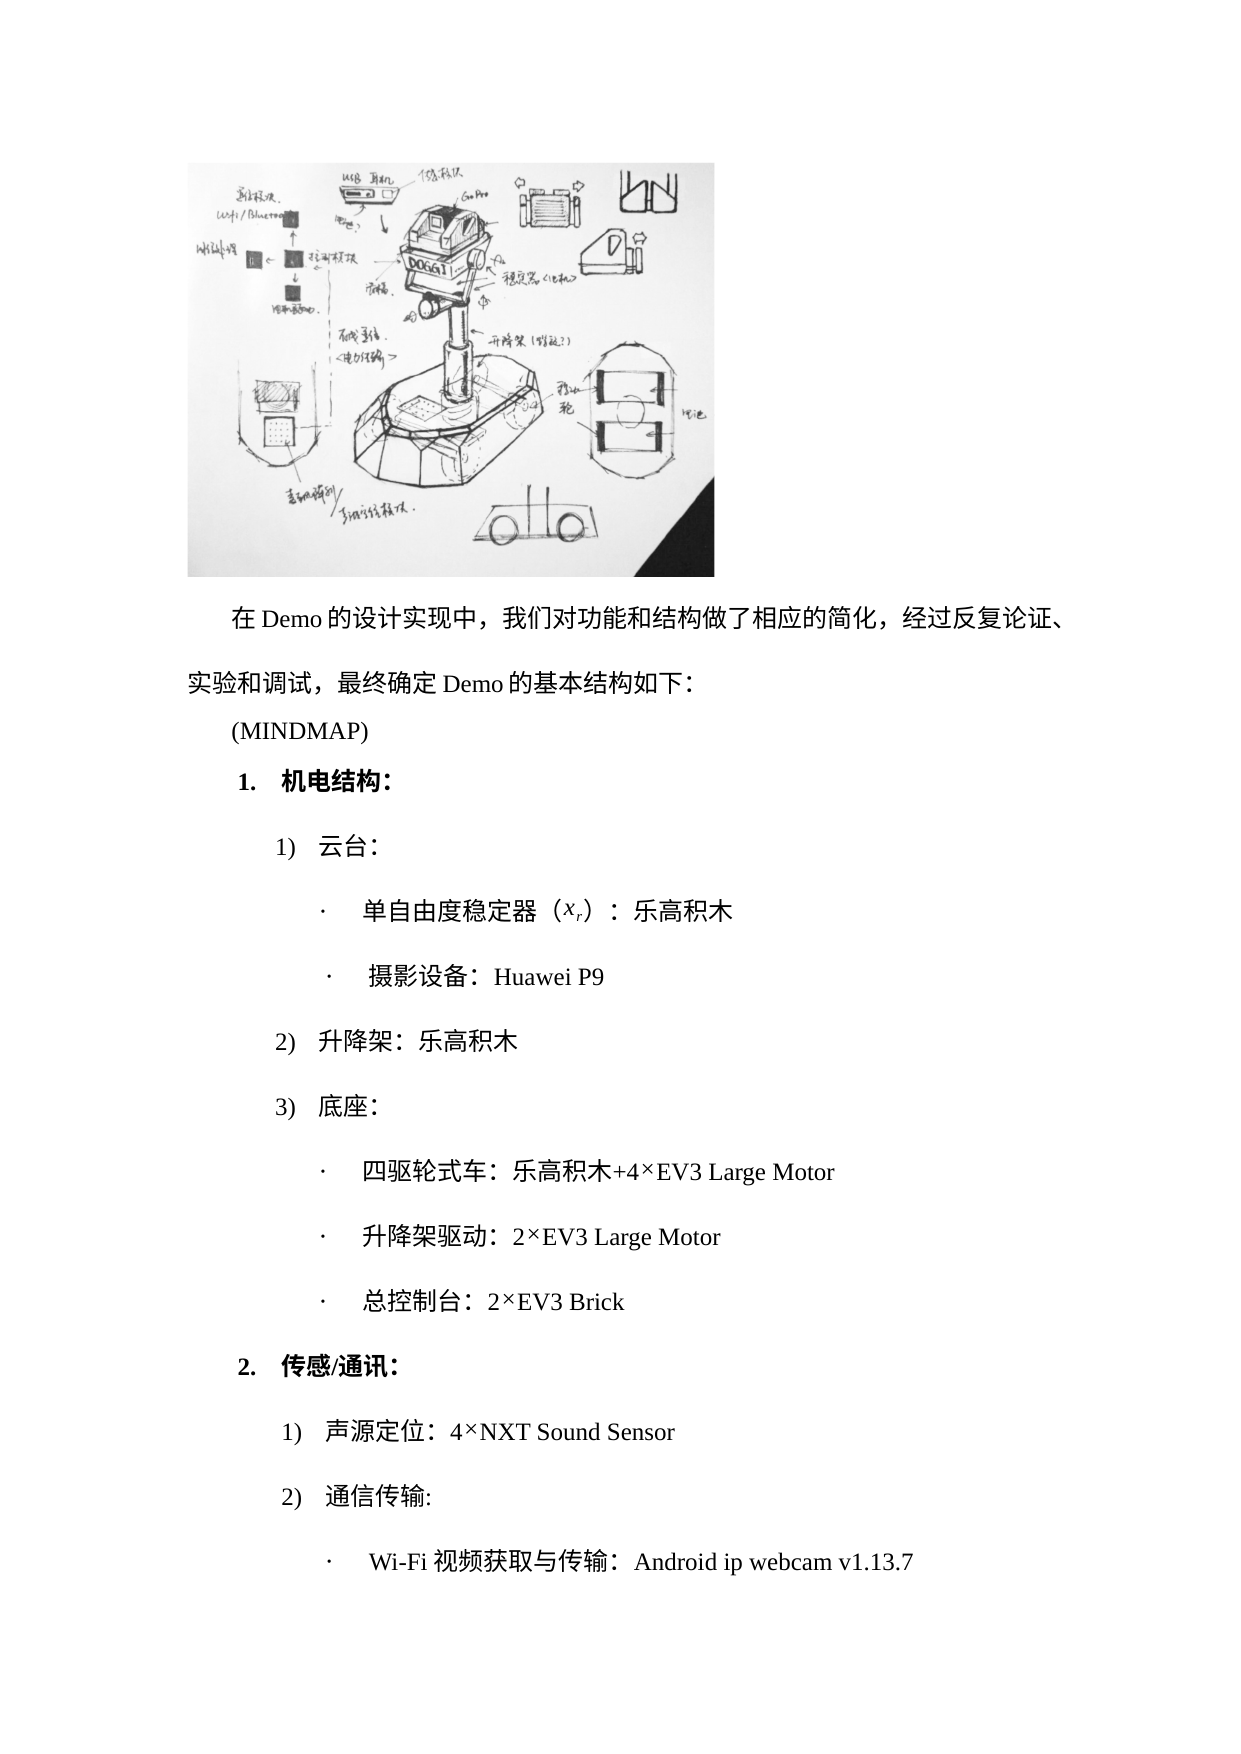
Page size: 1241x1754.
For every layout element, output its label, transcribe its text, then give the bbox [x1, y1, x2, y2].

list 总控制台：2EV3 Brick [319, 1267, 1053, 1332]
list 升降架：乐高积木 [275, 1007, 1053, 1072]
list 升降架驱动：2EV3 Large Motor [319, 1202, 1053, 1267]
list 声源定位：4NXT Sound Sensor [281, 1397, 1053, 1462]
text 在Demo的设计实现中，我们对功能和结构做了相应的简化，经过反复论证、实验和调试，最终确定Demo的基本结构如下： [187, 584, 1053, 714]
list 通信传输: [281, 1462, 1053, 1527]
list 云台： [275, 812, 1053, 877]
list 单自由度稳定器（）：乐高积木 [319, 877, 1053, 942]
list 底座： [275, 1072, 1053, 1137]
list 摄影设备：Huawei P9 [325, 942, 1053, 1007]
list 机电结构： [237, 747, 1053, 812]
list Wi-Fi 视频获取与传输：Android ip webcam v1.13.7 [325, 1527, 1053, 1592]
list 四驱轮式车：乐高积木+4EV3 Large Motor [319, 1137, 1053, 1202]
text (MINDMAP) [187, 714, 1053, 747]
list 传感/通讯： [237, 1332, 1053, 1397]
